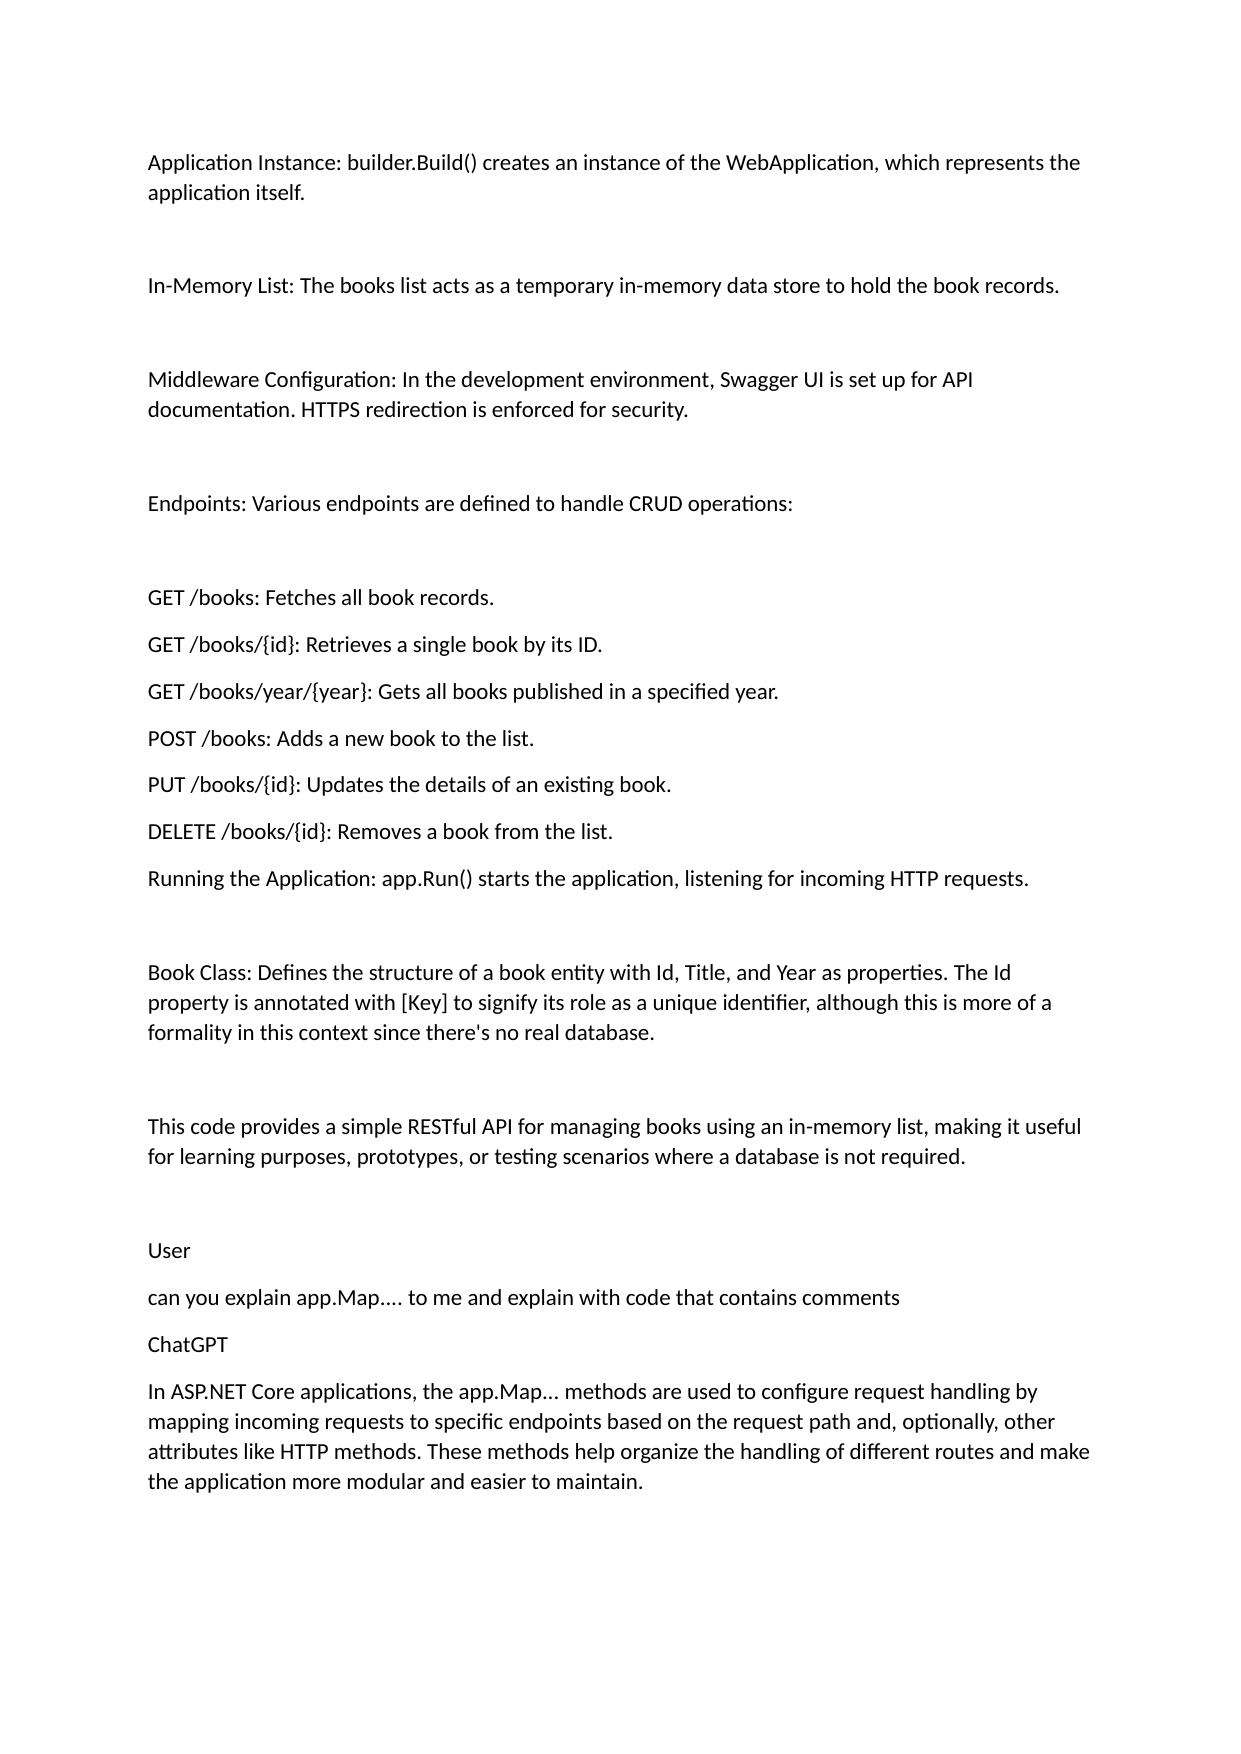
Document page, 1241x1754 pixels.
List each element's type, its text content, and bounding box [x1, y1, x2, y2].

text ChatGPT [148, 1330, 1093, 1358]
text GET /books/{id}: Retrieves a single book by its ID. [148, 630, 1093, 658]
text This code provides a simple RESTful API for managing books using an in-memory list, making it useful for learning purposes, prototypes, or testing scenarios where a database is not required. [148, 1112, 1093, 1170]
text Running the Application: app.Run() starts the application, listening for incoming HTTP requests. [148, 864, 1093, 892]
text POST /books: Adds a new book to the list. [148, 724, 1093, 752]
text PUT /books/{id}: Updates the details of an existing book. [148, 771, 1093, 798]
text GET /books/year/{year}: Gets all books published in a specified year. [148, 677, 1093, 705]
text DELETE /books/{id}: Removes a book from the list. [148, 817, 1093, 845]
text Endpoints: Various endpoints are defined to handle CRUD operations: [148, 489, 1093, 517]
text User [148, 1236, 1093, 1264]
text In-Memory List: The books list acts as a temporary in-memory data store to hold the book records. [148, 272, 1093, 299]
text Book Class: Defines the structure of a book entity with Id, Title, and Year as properties. The Id property is annotated with [Key] to signify its role as a unique identifier, although this is more of a formality in this context since there's no real database. [148, 958, 1093, 1046]
text Application Instance: builder.Build() creates an instance of the WebApplication, which represents the application itself. [148, 148, 1093, 206]
text can you explain app.Map.... to me and explain with code that contains comments [148, 1283, 1093, 1311]
text In ASP.NET Core applications, the app.Map... methods are used to configure request handling by mapping incoming requests to specific endpoints based on the request path and, optionally, other attributes like HTTP methods. These methods help organize the handling of different routes and make the application more modular and easier to maintain. [148, 1377, 1093, 1495]
text GET /books: Fetches all book records. [148, 583, 1093, 611]
text Middleware Configuration: In the development environment, Swagger UI is set up for API documentation. HTTPS redirection is enforced for security. [148, 365, 1093, 423]
